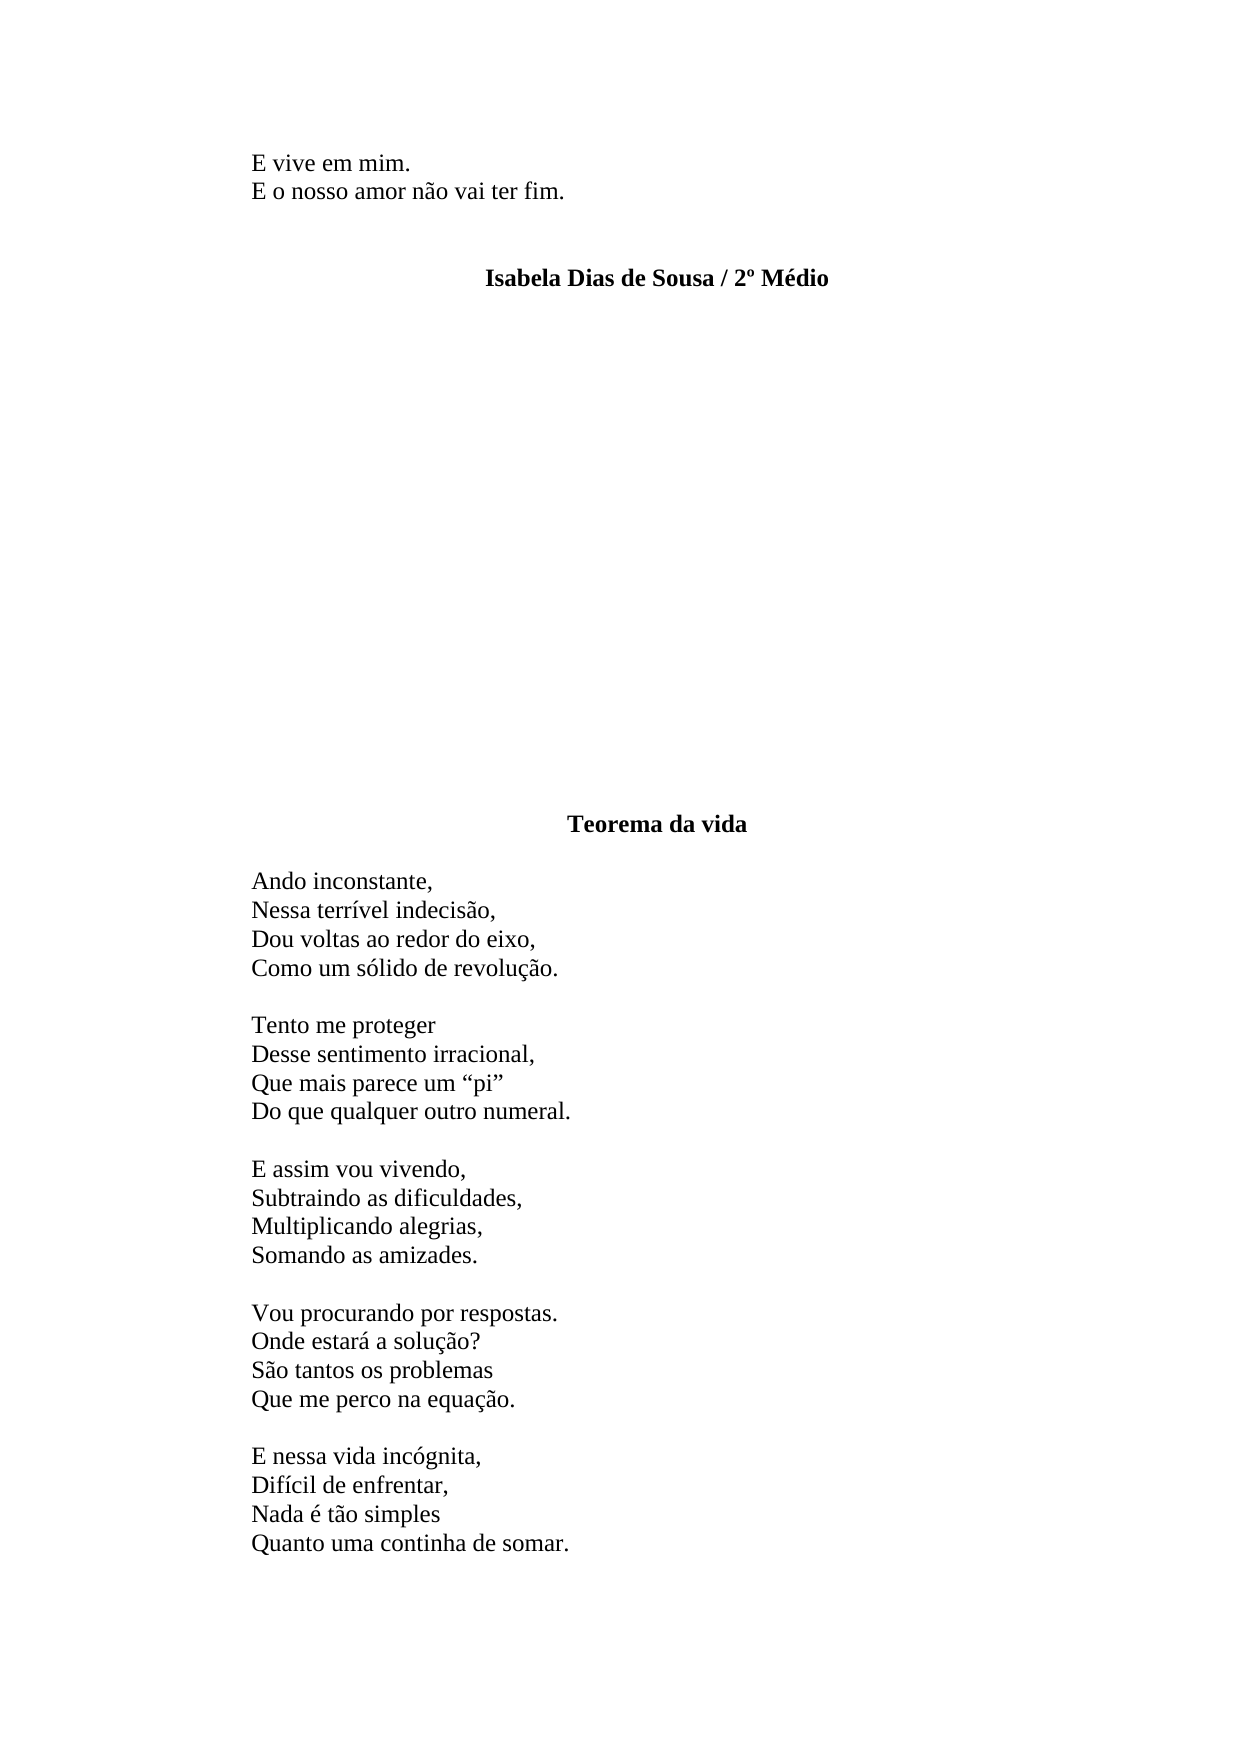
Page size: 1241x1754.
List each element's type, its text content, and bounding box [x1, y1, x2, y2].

text E assim vou vivendo, [251, 1154, 1063, 1183]
text Desse sentimento irracional, [251, 1039, 1063, 1068]
text São tantos os problemas [251, 1355, 1063, 1384]
text Onde estará a solução? [251, 1326, 1063, 1355]
text Teorema da vida [251, 809, 1063, 838]
text Que mais parece um “pi” [251, 1068, 1063, 1096]
text Ando inconstante, [251, 866, 1063, 895]
text Difícil de enfrentar, [251, 1470, 1063, 1499]
text Nessa terrível indecisão, [251, 895, 1063, 924]
text Vou procurando por respostas. [251, 1298, 1063, 1326]
text E o nosso amor não vai ter fim. [251, 176, 1063, 205]
text E vive em mim. [251, 148, 1063, 176]
text Tento me proteger [251, 1010, 1063, 1039]
text Multiplicando alegrias, [251, 1211, 1063, 1240]
text Dou voltas ao redor do eixo, [251, 924, 1063, 953]
text Que me perco na equação. [251, 1384, 1063, 1413]
text E nessa vida incógnita, [251, 1441, 1063, 1470]
text Nada é tão simples [251, 1499, 1063, 1528]
text Do que qualquer outro numeral. [251, 1096, 1063, 1125]
text Isabela Dias de Sousa / 2º Médio [251, 263, 1063, 291]
text Quanto uma continha de somar. [251, 1528, 1063, 1556]
text Como um sólido de revolução. [251, 953, 1063, 981]
text Subtraindo as dificuldades, [251, 1183, 1063, 1211]
text Somando as amizades. [251, 1240, 1063, 1269]
